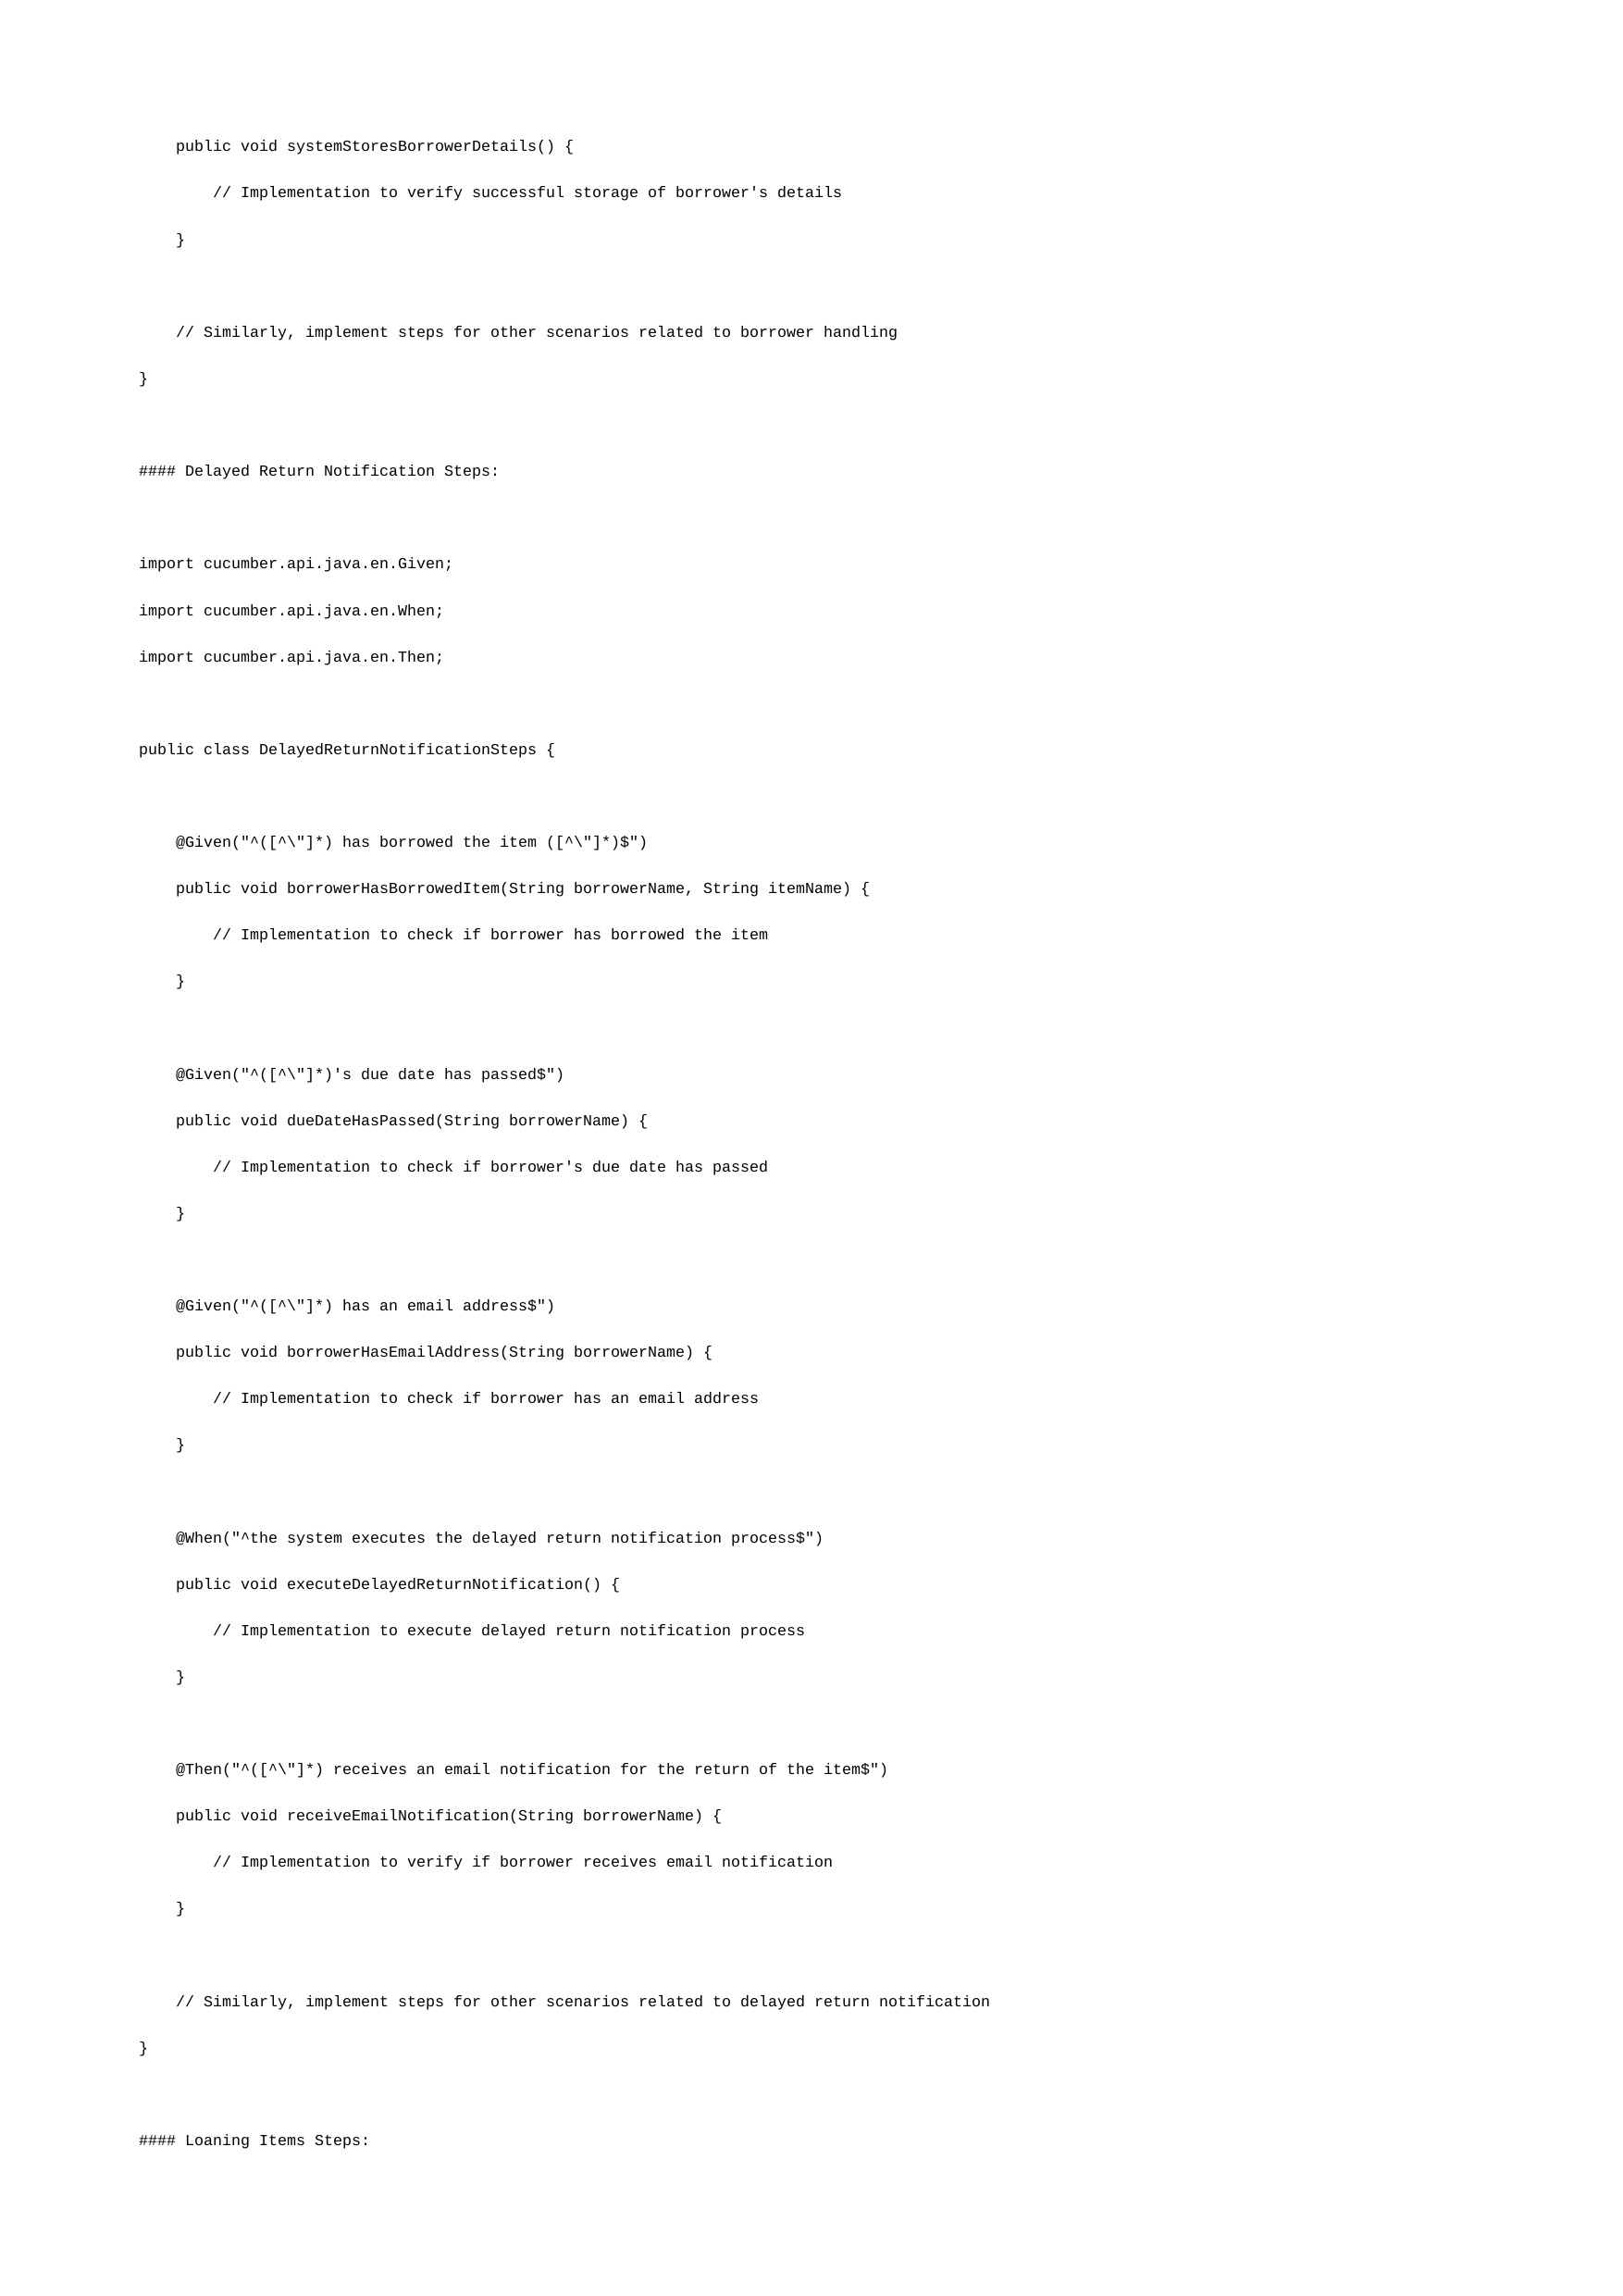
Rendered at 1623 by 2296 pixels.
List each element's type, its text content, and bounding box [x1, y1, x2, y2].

text public void executeDelayedReturnNotification() { [139, 1576, 1484, 1594]
text } [139, 2040, 1484, 2057]
text } [139, 974, 1484, 991]
text } [139, 1901, 1484, 1918]
text // Implementation to check if borrower has an email address [139, 1391, 1484, 1409]
text } [139, 1205, 1484, 1222]
text } [139, 1437, 1484, 1455]
text // Similarly, implement steps for other scenarios related to borrower handling [139, 324, 1484, 341]
text import cucumber.api.java.en.Then; [139, 649, 1484, 666]
text // Implementation to check if borrower's due date has passed [139, 1159, 1484, 1176]
text } [139, 1669, 1484, 1686]
text public void receiveEmailNotification(String borrowerName) { [139, 1808, 1484, 1826]
text // Implementation to verify if borrower receives email notification [139, 1855, 1484, 1872]
text @When("^the system executes the delayed return notification process$") [139, 1530, 1484, 1547]
text // Implementation to execute delayed return notification process [139, 1622, 1484, 1640]
text import cucumber.api.java.en.When; [139, 602, 1484, 620]
text public class DelayedReturnNotificationSteps { [139, 741, 1484, 759]
text // Implementation to verify successful storage of borrower's details [139, 185, 1484, 203]
text @Given("^([^\"]*) has an email address$") [139, 1298, 1484, 1315]
text @Then("^([^\"]*) receives an email notification for the return of the item$") [139, 1762, 1484, 1779]
text public void borrowerHasEmailAddress(String borrowerName) { [139, 1345, 1484, 1362]
text #### Delayed Return Notification Steps: [139, 464, 1484, 480]
text public void borrowerHasBorrowedItem(String borrowerName, String itemName) { [139, 881, 1484, 899]
text } [139, 231, 1484, 249]
text import cucumber.api.java.en.Given; [139, 556, 1484, 574]
text // Implementation to check if borrower has borrowed the item [139, 927, 1484, 945]
text public void dueDateHasPassed(String borrowerName) { [139, 1112, 1484, 1130]
text #### Loaning Items Steps: [139, 2132, 1484, 2150]
text // Similarly, implement steps for other scenarios related to delayed return notification [139, 1993, 1484, 2011]
text @Given("^([^\"]*) has borrowed the item ([^\"]*)$") [139, 835, 1484, 851]
text public void systemStoresBorrowerDetails() { [139, 139, 1484, 156]
text @Given("^([^\"]*)'s due date has passed$") [139, 1066, 1484, 1084]
text } [139, 371, 1484, 388]
